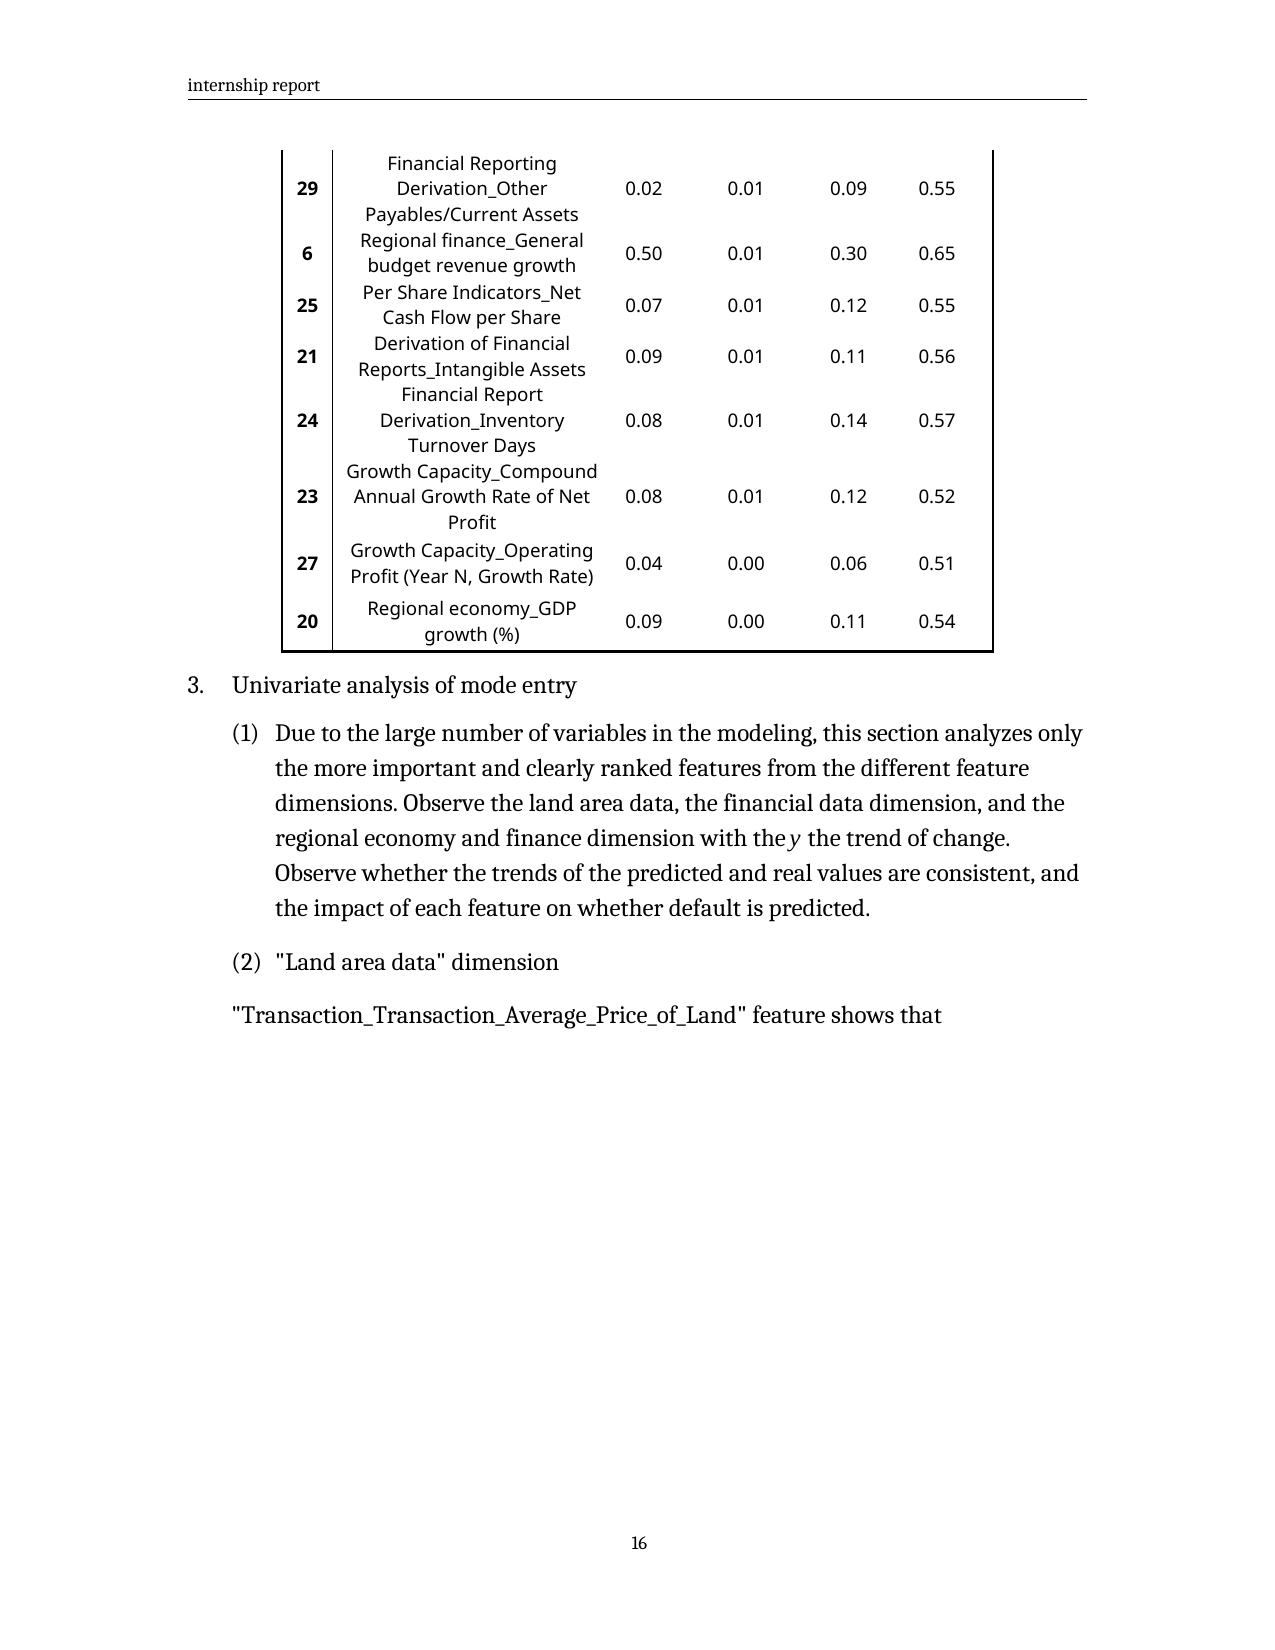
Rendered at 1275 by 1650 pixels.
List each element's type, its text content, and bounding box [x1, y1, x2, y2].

table_cell 0.52 [881, 458, 992, 535]
table_cell 0.11 [816, 331, 881, 382]
table_cell 0.51 [881, 535, 992, 592]
table_cell 0.01 [676, 382, 816, 458]
table_cell 0.57 [881, 382, 992, 458]
table_cell 6 [283, 227, 332, 279]
table_cell 0.02 [611, 150, 676, 227]
table_cell 0.65 [881, 227, 992, 279]
table_cell 0.30 [816, 227, 881, 279]
table_cell 0.07 [611, 279, 676, 331]
table_cell 23 [283, 458, 332, 535]
table_cell 25 [283, 279, 332, 331]
table_cell 0.00 [676, 535, 816, 592]
table_cell 0.04 [611, 535, 676, 592]
table_cell 0.54 [881, 592, 992, 650]
table_cell 0.08 [611, 382, 676, 458]
list Univariate analysis of mode entry [187, 671, 1087, 700]
table_cell Regional finance_General budget revenue growth [333, 227, 611, 279]
table_cell 0.08 [611, 458, 676, 535]
table_cell 27 [283, 535, 332, 592]
table_cell 0.14 [816, 382, 881, 458]
list Due to the large number of variables in the modeling, this section analyzes only the more important and clearly ranked features from the different feature dimensions. Observe the land area data, the financial data dimension, and the regional economy and finance dimension with the the trend of change. Observe whether the trends of the predicted and real values are consistent, and the impact of each feature on whether default is predicted. [231, 719, 1087, 922]
table_cell 0.56 [881, 331, 992, 382]
table_cell 0.09 [611, 592, 676, 650]
table_cell 0.50 [611, 227, 676, 279]
table_cell Per Share Indicators_Net Cash Flow per Share [333, 279, 611, 331]
table_cell 0.09 [816, 150, 881, 227]
table_cell 0.06 [816, 535, 881, 592]
table_cell Regional economy_GDP growth (%) [333, 592, 611, 650]
table_cell 0.01 [676, 279, 816, 331]
table_cell 0.00 [676, 592, 816, 650]
table_cell 0.12 [816, 279, 881, 331]
table_cell 0.55 [881, 279, 992, 331]
table_cell 0.55 [881, 150, 992, 227]
table_cell Financial Reporting Derivation_Other Payables/Current Assets [333, 150, 611, 227]
list "Land area data" dimension [231, 947, 1087, 976]
table_cell 0.12 [816, 458, 881, 535]
table_cell 24 [283, 382, 332, 458]
table_cell 0.09 [611, 331, 676, 382]
text "Transaction_Transaction_Average_Price_of_Land" feature shows that [231, 1001, 1087, 1030]
table_cell 0.01 [676, 150, 816, 227]
table_cell 0.01 [676, 331, 816, 382]
table_cell 0.01 [676, 227, 816, 279]
table_cell Financial Report Derivation_Inventory Turnover Days [333, 382, 611, 458]
table_cell 0.01 [676, 458, 816, 535]
table_cell Derivation of Financial Reports_Intangible Assets [333, 331, 611, 382]
table_cell Growth Capacity_Compound Annual Growth Rate of Net Profit [333, 458, 611, 535]
table_cell 29 [283, 150, 332, 227]
table_cell 20 [283, 592, 332, 650]
table_cell 21 [283, 331, 332, 382]
table_cell 0.11 [816, 592, 881, 650]
table_cell Growth Capacity_Operating Profit (Year N, Growth Rate) [333, 535, 611, 592]
